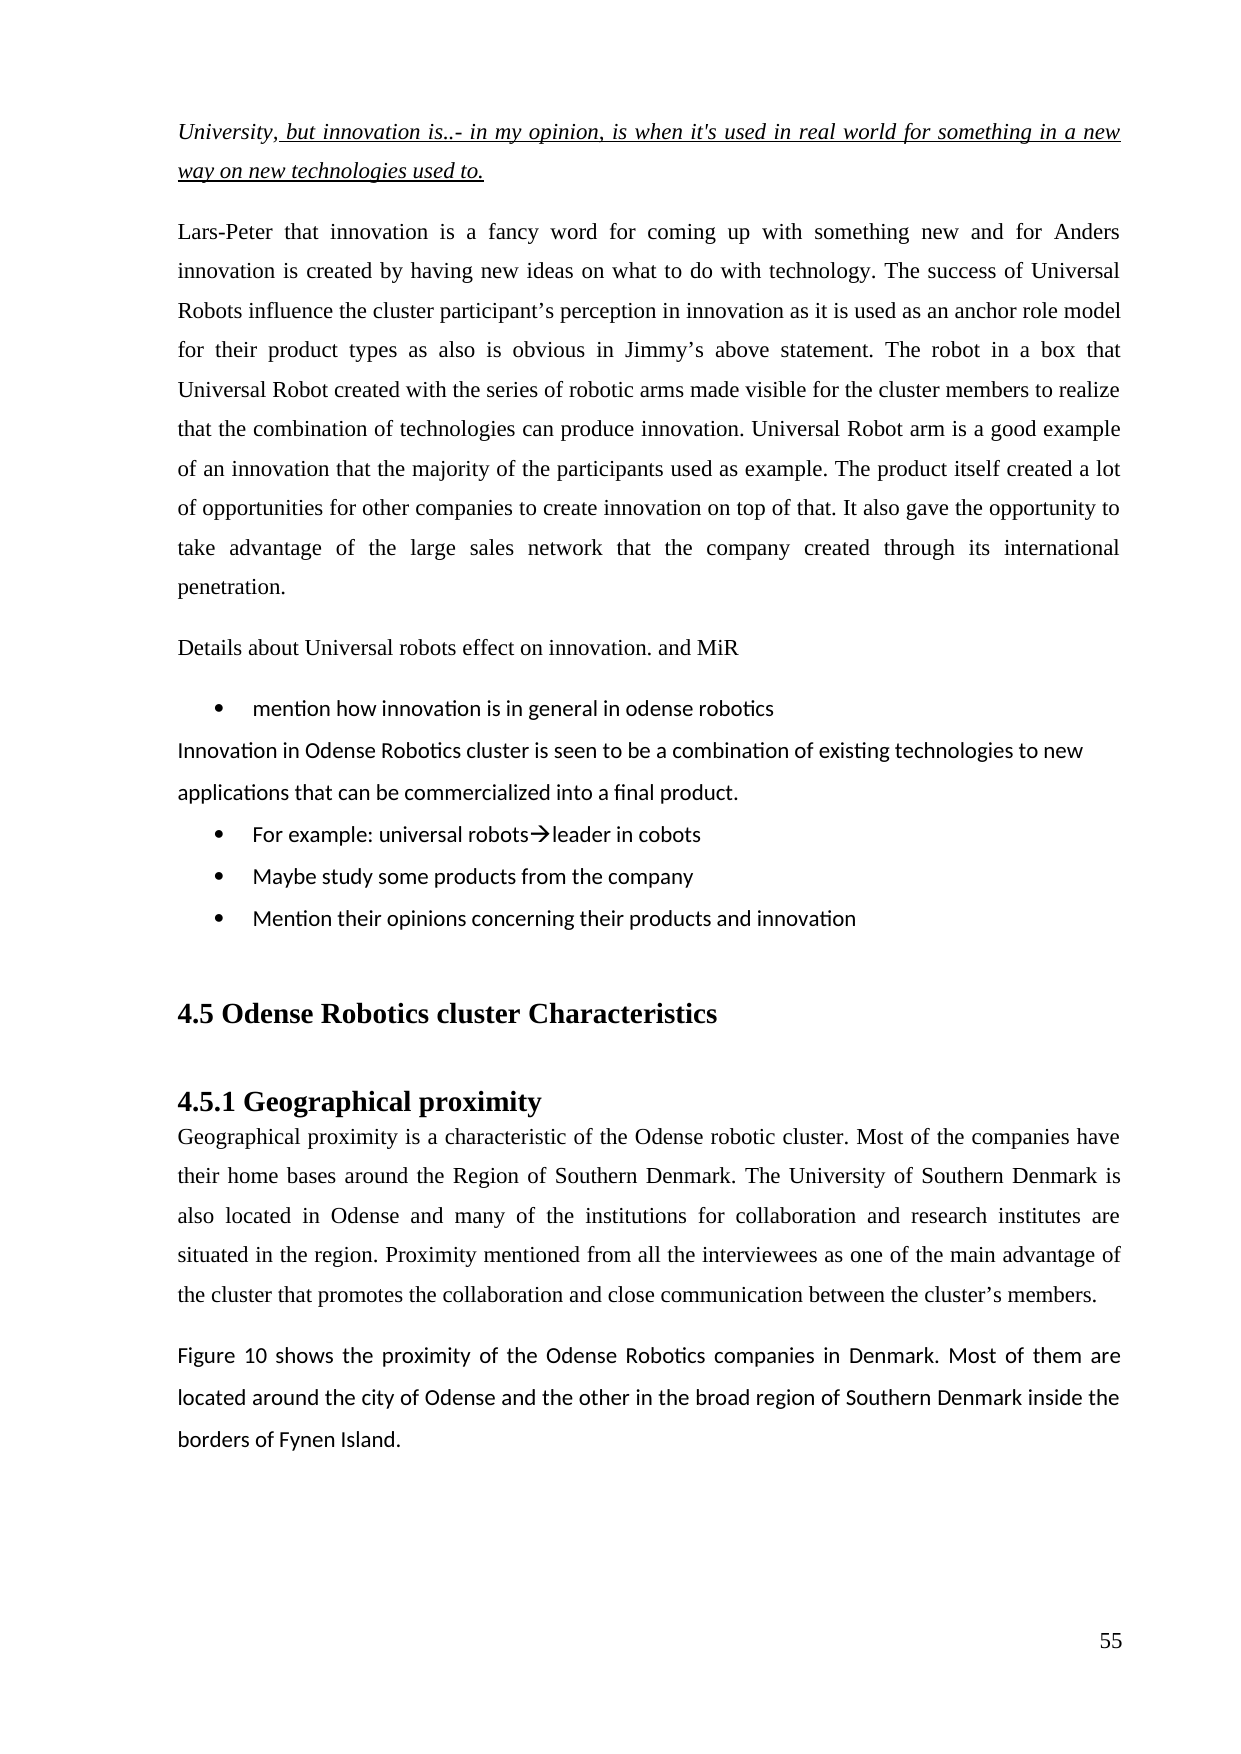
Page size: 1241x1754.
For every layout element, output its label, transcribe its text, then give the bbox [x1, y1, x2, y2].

text Geographical proximity is a characteristic of the Odense robotic cluster. Most of the companies have their home bases around the Region of Southern Denmark. The University of Southern Denmark is also located in Odense and many of the institutions for collaboration and research institutes are situated in the region. Proximity mentioned from all the interviewees as one of the main advantage of the cluster that promotes the collaboration and close communication between the cluster’s members. [177, 1123, 1122, 1307]
list Mention their opinions concerning their products and innovation [215, 904, 1122, 932]
text Innovation in Odense Robotics cluster is seen to be a combination of existing technologies to new applications that can be commercialized into a final product. [177, 736, 1122, 806]
subtitle 4.5.1 Geographical proximity [177, 1084, 1122, 1118]
list For example: universal robotsleader in cobots [215, 820, 1122, 848]
list mention how innovation is in general in odense robotics [215, 694, 1122, 722]
list Maybe study some products from the company [215, 862, 1122, 890]
text Figure 10 shows the proximity of the Odense Robotics companies in Denmark. Most of them are located around the city of Odense and the other in the broad region of Southern Denmark inside the borders of Fynen Island. [177, 1341, 1122, 1453]
subtitle 4.5 Odense Robotics cluster Characteristics [177, 996, 1122, 1029]
text Details about Universal robots effect on innovation. and MiR [177, 633, 1122, 660]
text Lars-Peter that innovation is a fancy word for coming up with something new and for Anders innovation is created by having new ideas on what to do with technology. The success of Universal Robots influence the cluster participant’s perception in innovation as it is used as an anchor role model for their product types as also is obvious in Jimmy’s above statement. The robot in a box that Universal Robot created with the series of robotic arms made visible for the cluster members to realize that the combination of technologies can produce innovation. Universal Robot arm is a good example of an innovation that the majority of the participants used as example. The product itself created a lot of opportunities for other companies to create innovation on top of that. It also gave the opportunity to take advantage of the large sales network that the company created through its international penetration. [177, 218, 1122, 599]
